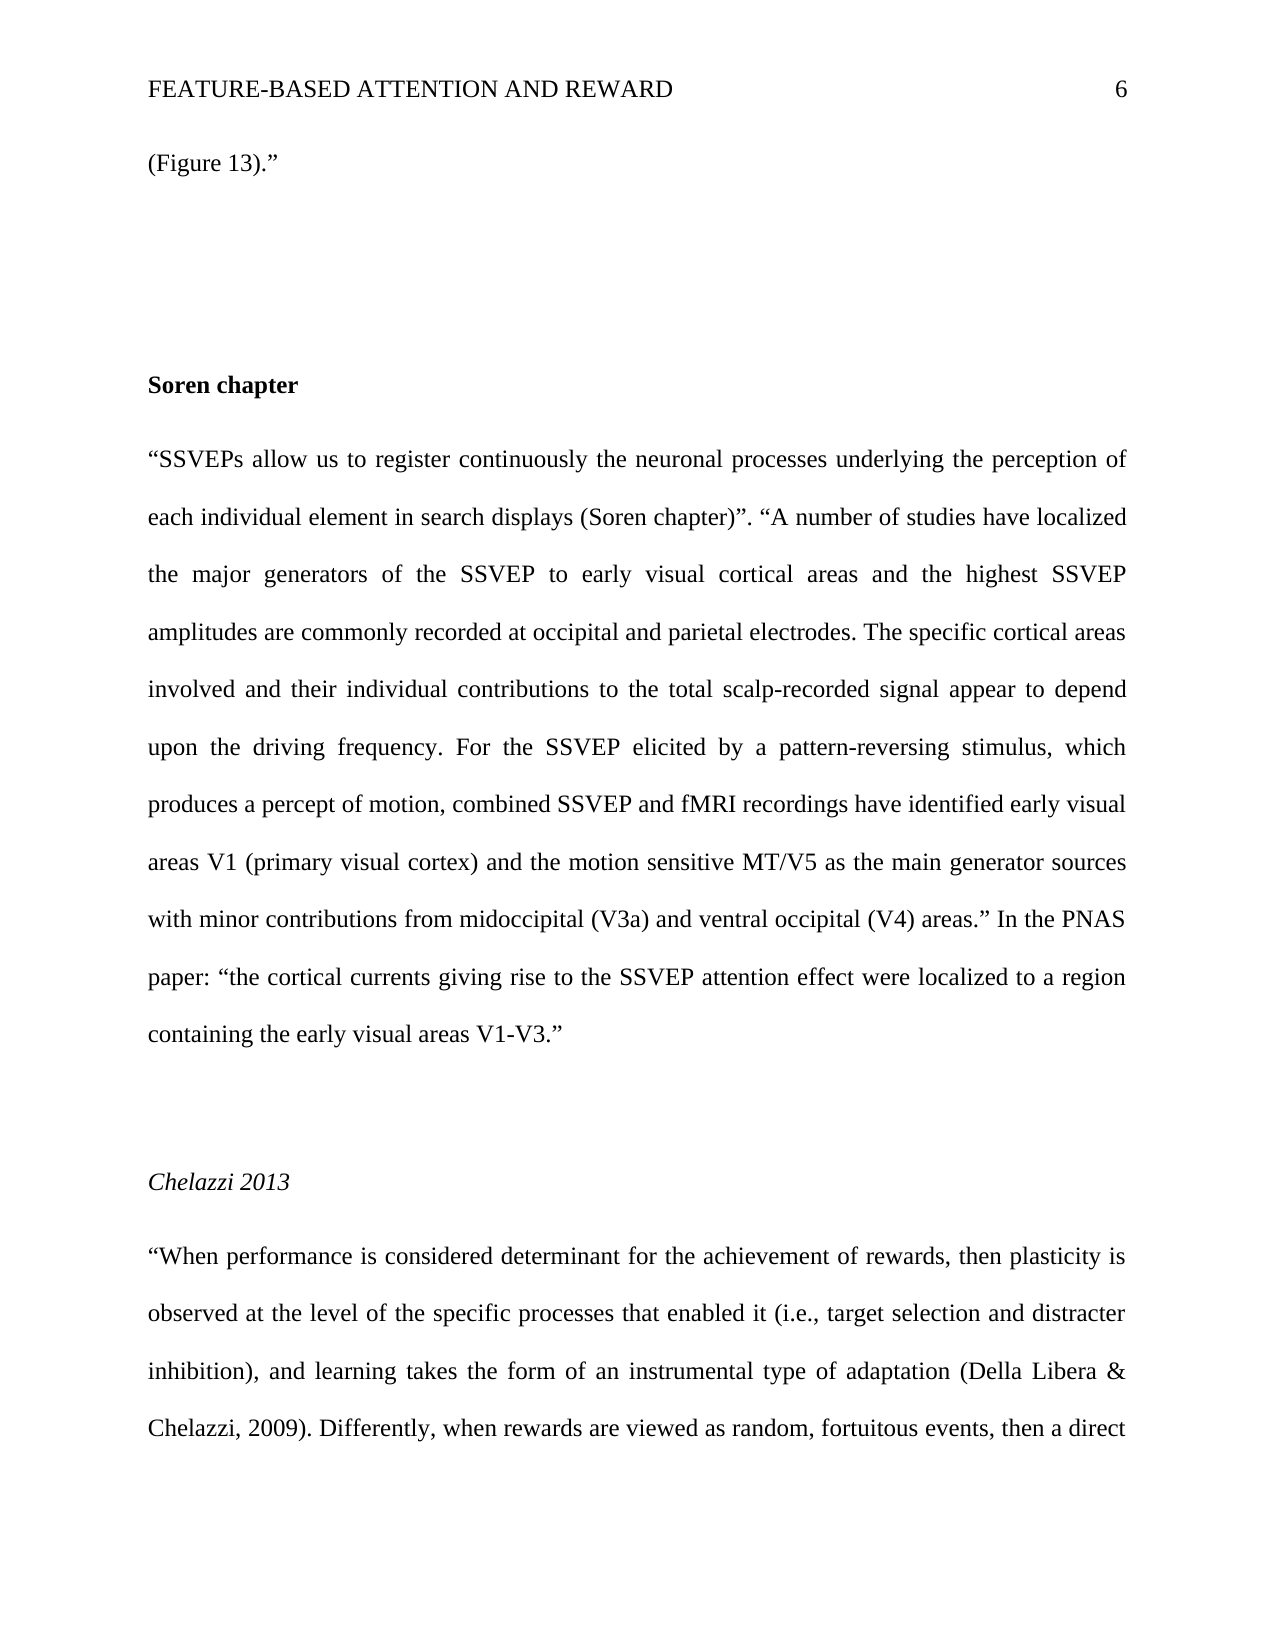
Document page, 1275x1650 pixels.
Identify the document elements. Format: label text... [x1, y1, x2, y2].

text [148, 1241, 1127, 1442]
text Chelazzi 2013 [148, 1167, 1127, 1196]
text (Figure 13).” [148, 148, 1127, 176]
text “SSVEPs allow us to register continuously the neuronal processes underlying the perception of each individual element in search displays (Soren chapter)”. “A number of studies have localized the major generators of the SSVEP to early visual cortical areas and the highest SSVEP amplitudes are commonly recorded at occipital and parietal electrodes. The specific cortical areas involved and their individual contributions to the total scalp-recorded signal appear to depend upon the driving frequency. For the SSVEP elicited by a pattern-reversing stimulus, which produces a percept of motion, combined SSVEP and fMRI recordings have identified early visual areas V1 (primary visual cortex) and the motion sensitive MT/V5 as the main generator sources with minor contributions from midoccipital (V3a) and ventral occipital (V4) areas.” In the PNAS paper: “the cortical currents giving rise to the SSVEP attention effect were localized to a region containing the early visual areas V1-V3.” [148, 444, 1127, 1048]
text Soren chapter [148, 370, 1127, 399]
